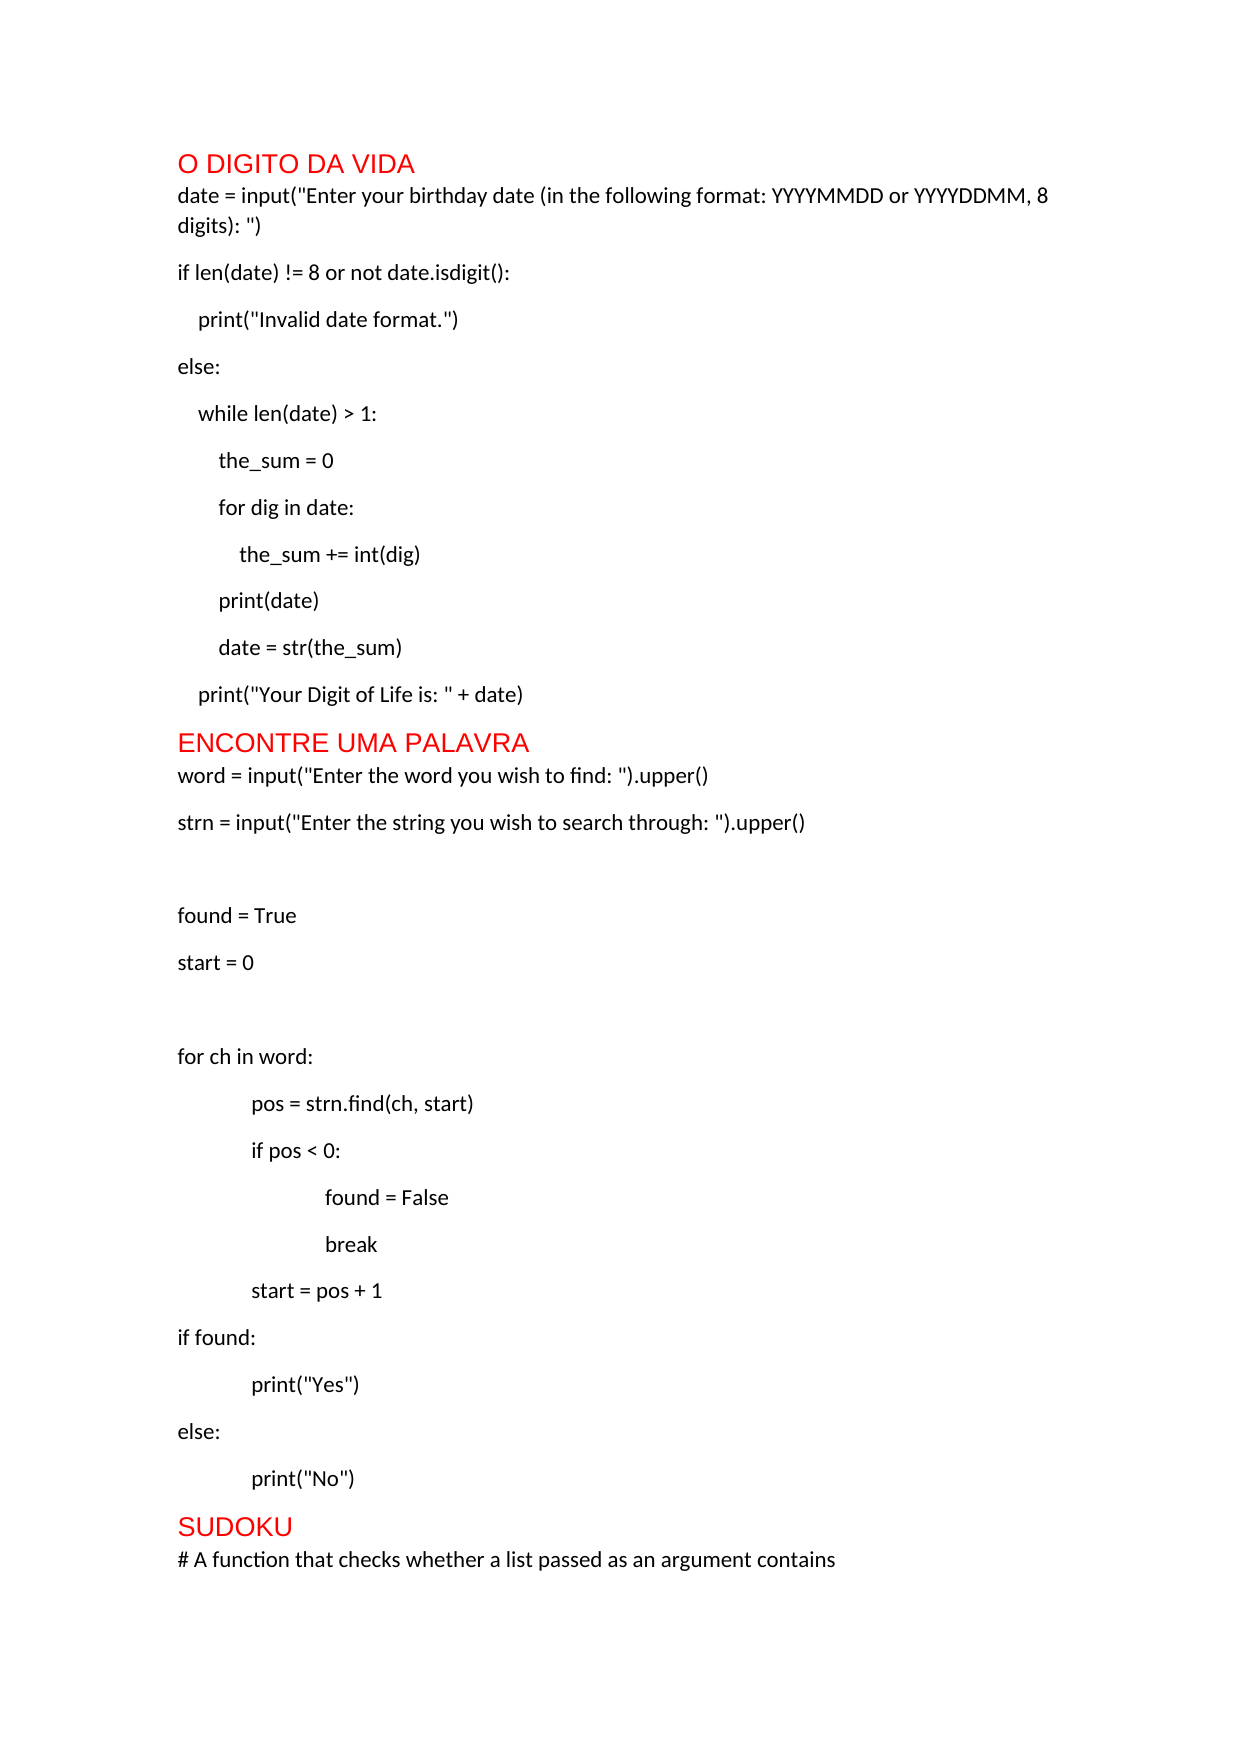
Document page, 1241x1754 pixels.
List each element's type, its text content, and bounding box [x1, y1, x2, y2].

text date = input("Enter your birthday date (in the following format: YYYYMMDD or YYYYDDMM, 8 digits): ") [177, 181, 1063, 239]
text start = pos + 1 [177, 1277, 1063, 1304]
text pos = strn.find(ch, start) [177, 1089, 1063, 1117]
text else: [177, 1417, 1063, 1445]
text print("Yes") [177, 1370, 1063, 1398]
subtitle O DIGITO DA VIDA [177, 148, 1063, 179]
text strn = input("Enter the string you wish to search through: ").upper() [177, 808, 1063, 836]
text print(date) [177, 587, 1063, 614]
text if pos < 0: [177, 1136, 1063, 1164]
text found = False [177, 1183, 1063, 1211]
text the_sum = 0 [177, 446, 1063, 474]
text start = 0 [177, 948, 1063, 976]
text else: [177, 352, 1063, 380]
text date = str(the_sum) [177, 633, 1063, 661]
text print("Your Digit of Life is: " + date) [177, 680, 1063, 708]
subtitle SUDOKU [177, 1511, 1063, 1542]
text word = input("Enter the word you wish to find: ").upper() [177, 761, 1063, 789]
text # A function that checks whether a list passed as an argument contains [177, 1545, 1063, 1573]
text if len(date) != 8 or not date.isdigit(): [177, 258, 1063, 286]
text for ch in word: [177, 1042, 1063, 1070]
text if found: [177, 1323, 1063, 1351]
text the_sum += int(dig) [177, 540, 1063, 568]
text print("No") [177, 1464, 1063, 1492]
text while len(date) > 1: [177, 399, 1063, 427]
text break [177, 1230, 1063, 1258]
text print("Invalid date format.") [177, 305, 1063, 333]
text for dig in date: [177, 493, 1063, 521]
text found = True [177, 902, 1063, 929]
subtitle ENCONTRE UMA PALAVRA [177, 727, 1063, 758]
